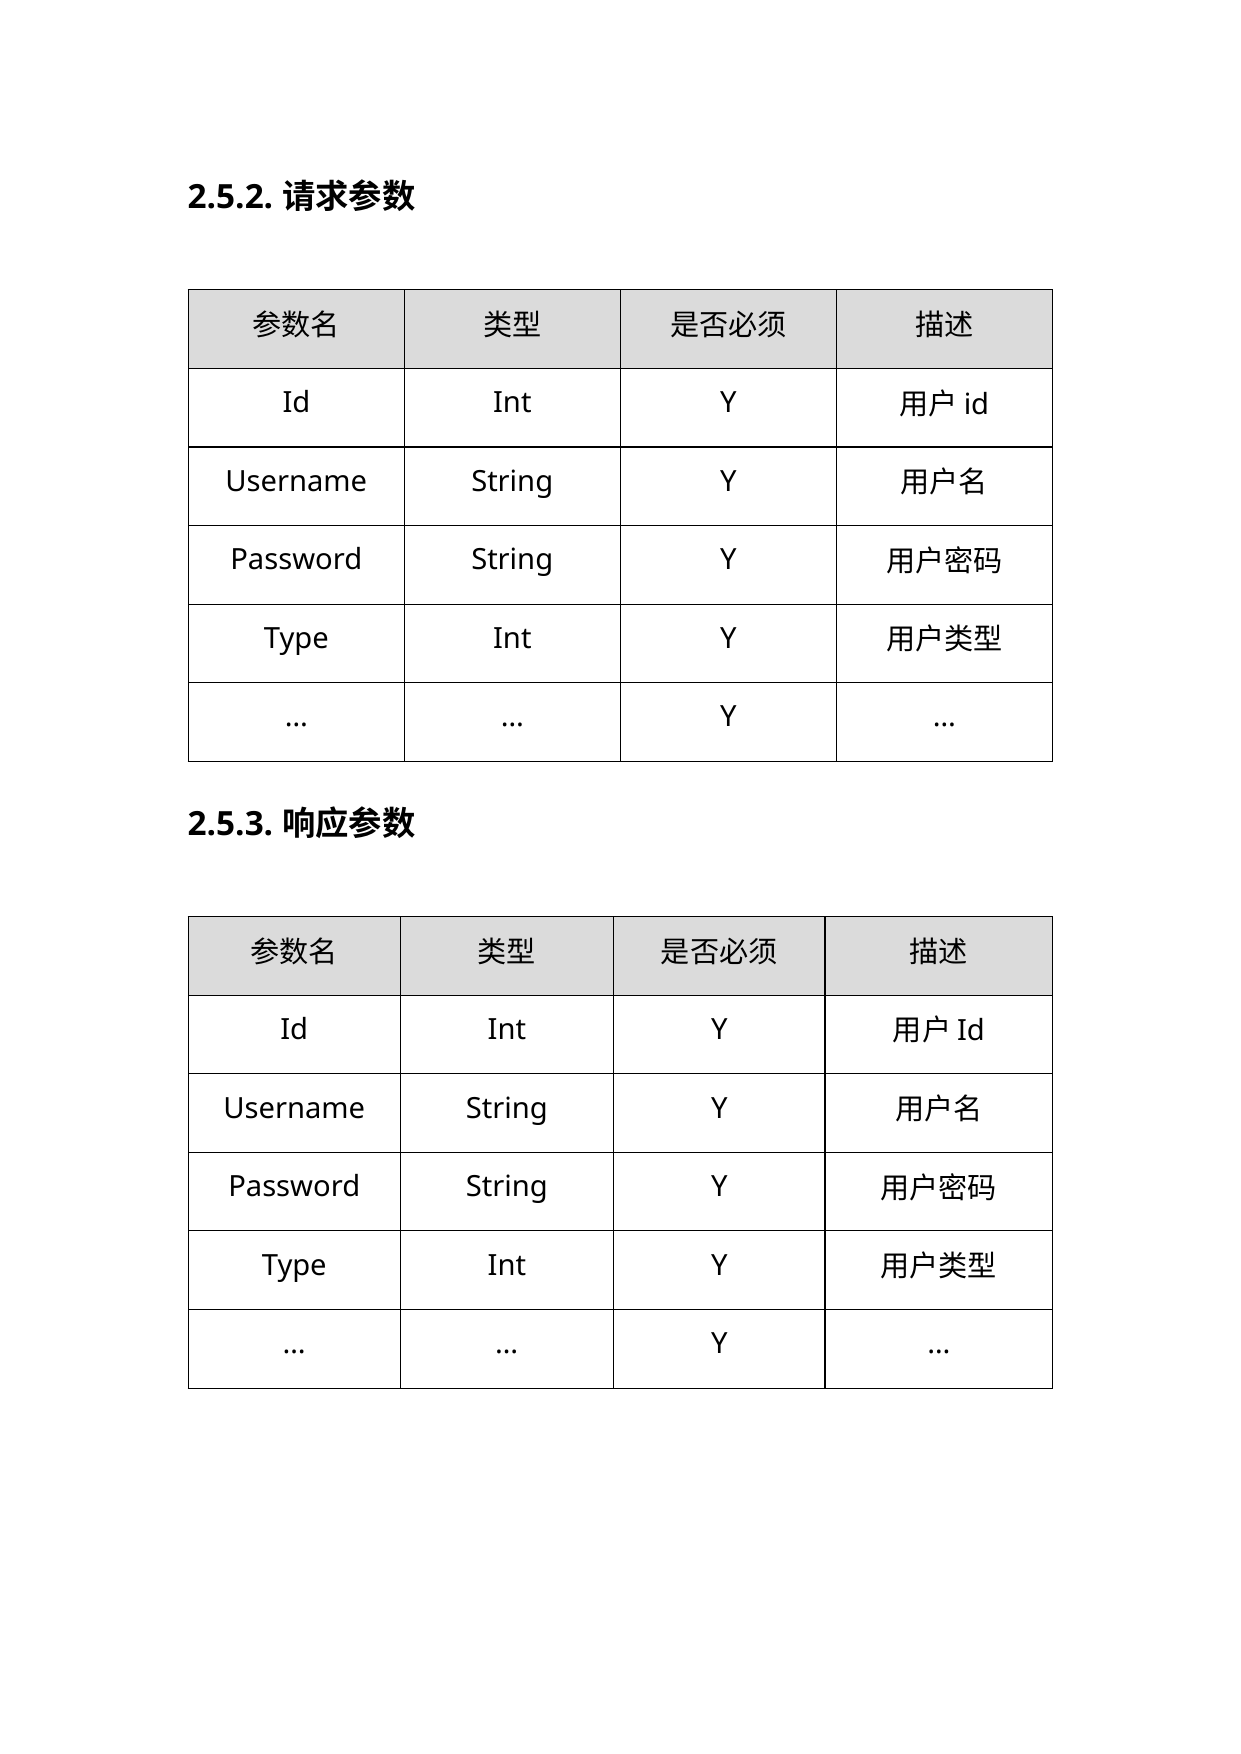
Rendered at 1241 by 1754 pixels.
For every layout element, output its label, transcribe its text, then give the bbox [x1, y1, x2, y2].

table_cell Y [614, 1074, 824, 1152]
table_cell Y [621, 448, 836, 525]
table_cell 用户类型 [837, 605, 1052, 682]
table_cell 用户密码 [837, 526, 1052, 603]
table_header 是否必须 [614, 917, 824, 995]
table_cell Username [189, 1074, 400, 1152]
table_cell Password [189, 526, 404, 603]
table_cell Y [621, 369, 836, 446]
table_header 描述 [826, 917, 1052, 995]
table_cell Username [189, 448, 404, 525]
table_cell Type [189, 1231, 400, 1309]
table_cell Y [621, 683, 836, 761]
table_cell … [837, 683, 1052, 761]
table_cell String [401, 1153, 613, 1230]
table_cell … [405, 683, 620, 761]
table_cell Id [189, 996, 400, 1073]
table_cell 用户类型 [826, 1231, 1052, 1309]
table_cell 用户id [837, 369, 1052, 446]
table_header 参数名 [189, 917, 400, 995]
table_cell Int [405, 369, 620, 446]
table_cell Int [405, 605, 620, 682]
table_cell Y [621, 526, 836, 603]
table_cell String [405, 448, 620, 525]
table_cell 用户名 [826, 1074, 1052, 1152]
table_cell Y [614, 996, 824, 1073]
table_cell … [189, 1310, 400, 1387]
table_cell Y [614, 1153, 824, 1230]
subtitle 2.5.2. 请求参数 [187, 162, 1053, 227]
table_header 描述 [837, 290, 1052, 368]
table_cell Y [614, 1310, 824, 1387]
table_cell 用户Id [826, 996, 1052, 1073]
table_cell Int [401, 1231, 613, 1309]
table_cell Type [189, 605, 404, 682]
table_header 类型 [401, 917, 613, 995]
table_cell … [401, 1310, 613, 1387]
table_cell Y [621, 605, 836, 682]
table_cell … [826, 1310, 1052, 1387]
subtitle 2.5.3. 响应参数 [187, 789, 1053, 854]
table_header 类型 [405, 290, 620, 368]
table_cell 用户名 [837, 448, 1052, 525]
table_cell Password [189, 1153, 400, 1230]
table_cell Y [614, 1231, 824, 1309]
table_header 参数名 [189, 290, 404, 368]
table_cell … [189, 683, 404, 761]
table_header 是否必须 [621, 290, 836, 368]
table_cell Int [401, 996, 613, 1073]
table_cell 用户密码 [826, 1153, 1052, 1230]
table_cell Id [189, 369, 404, 446]
table_cell String [401, 1074, 613, 1152]
table_cell String [405, 526, 620, 603]
